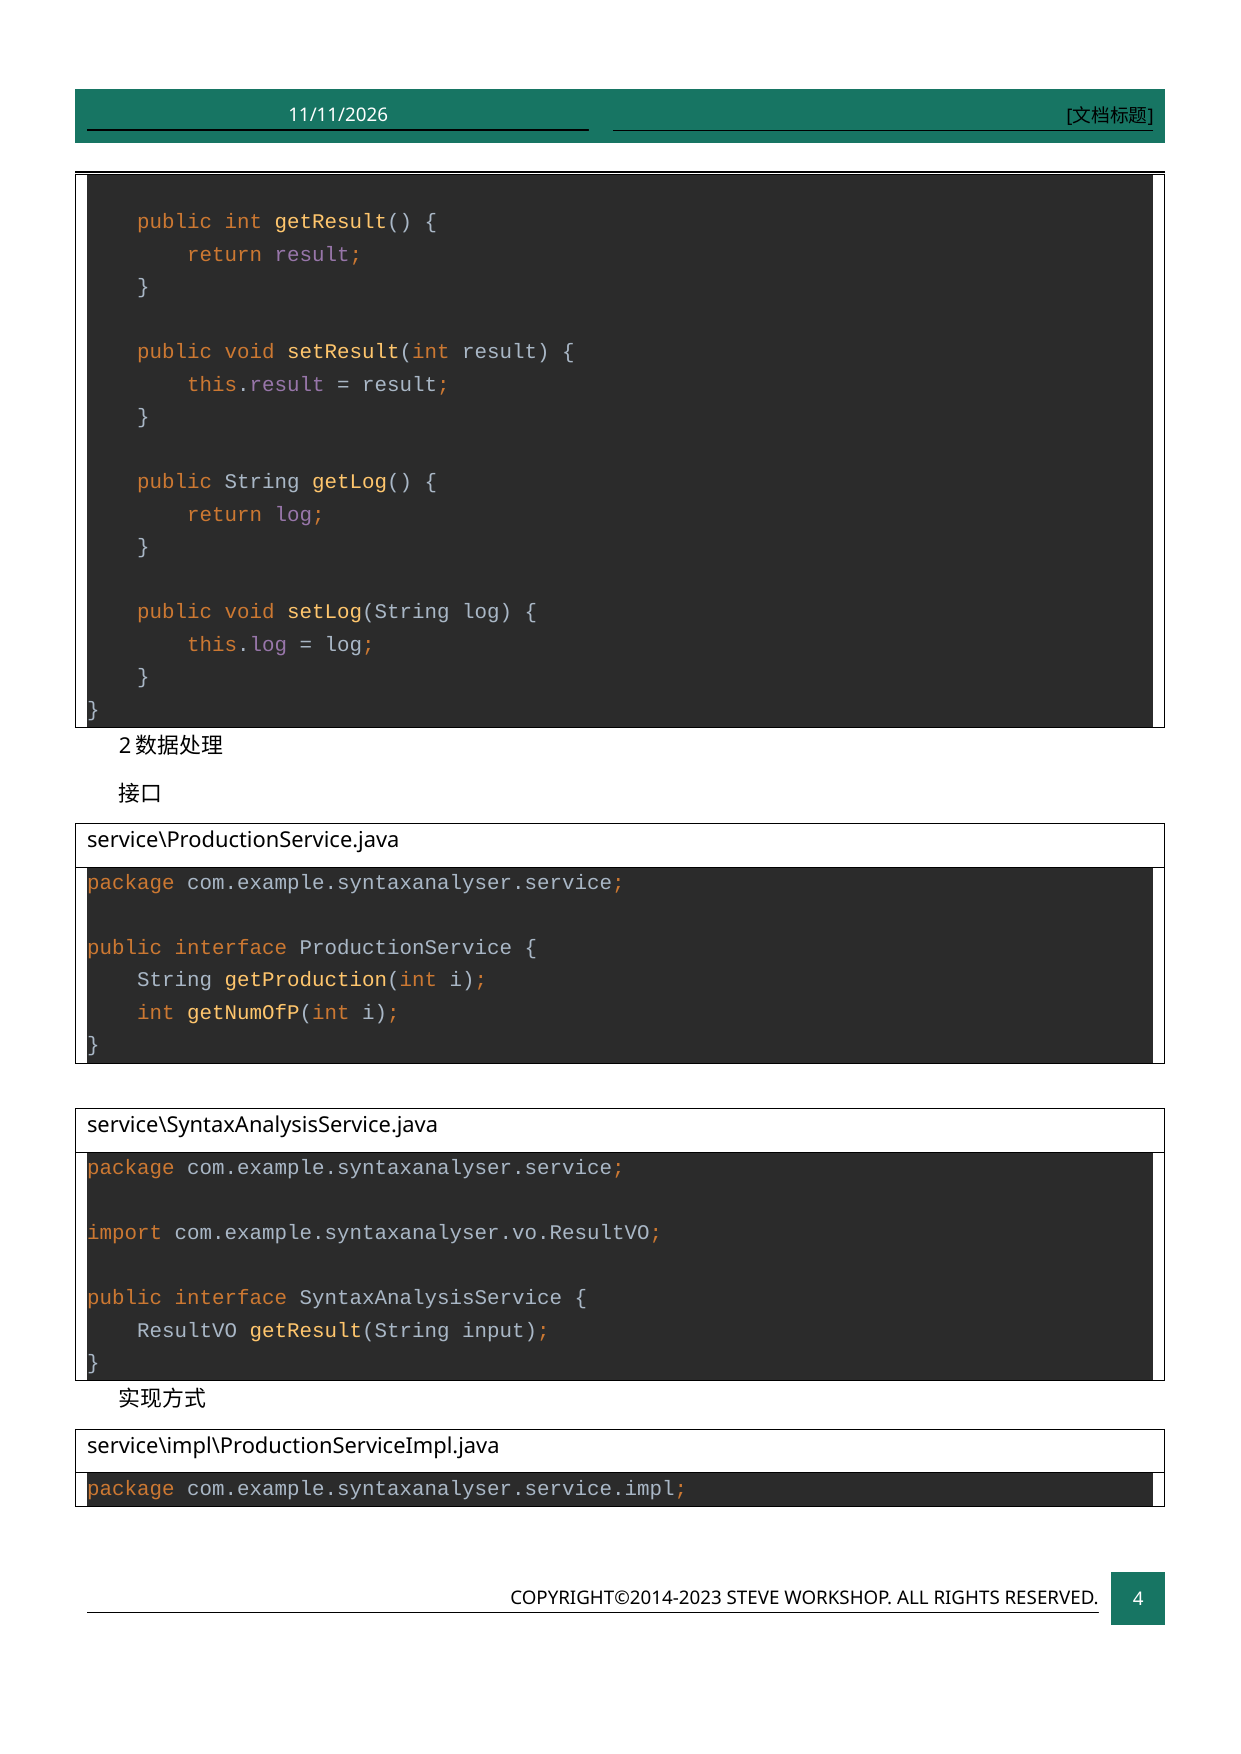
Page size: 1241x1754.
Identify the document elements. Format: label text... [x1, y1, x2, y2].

table_header service\impl\ProductionServiceImpl.java [76, 1430, 1164, 1472]
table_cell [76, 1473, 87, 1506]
table_header service\ProductionService.java [76, 824, 1164, 867]
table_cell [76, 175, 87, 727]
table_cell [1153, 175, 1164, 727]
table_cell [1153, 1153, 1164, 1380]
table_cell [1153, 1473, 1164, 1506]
text 2数据处理 [75, 728, 1165, 760]
text 实现方式 [75, 1381, 1165, 1413]
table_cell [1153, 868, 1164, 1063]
text 接口 [75, 776, 1165, 807]
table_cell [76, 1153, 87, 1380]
table_header service\SyntaxAnalysisService.java [76, 1109, 1164, 1152]
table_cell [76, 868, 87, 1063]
